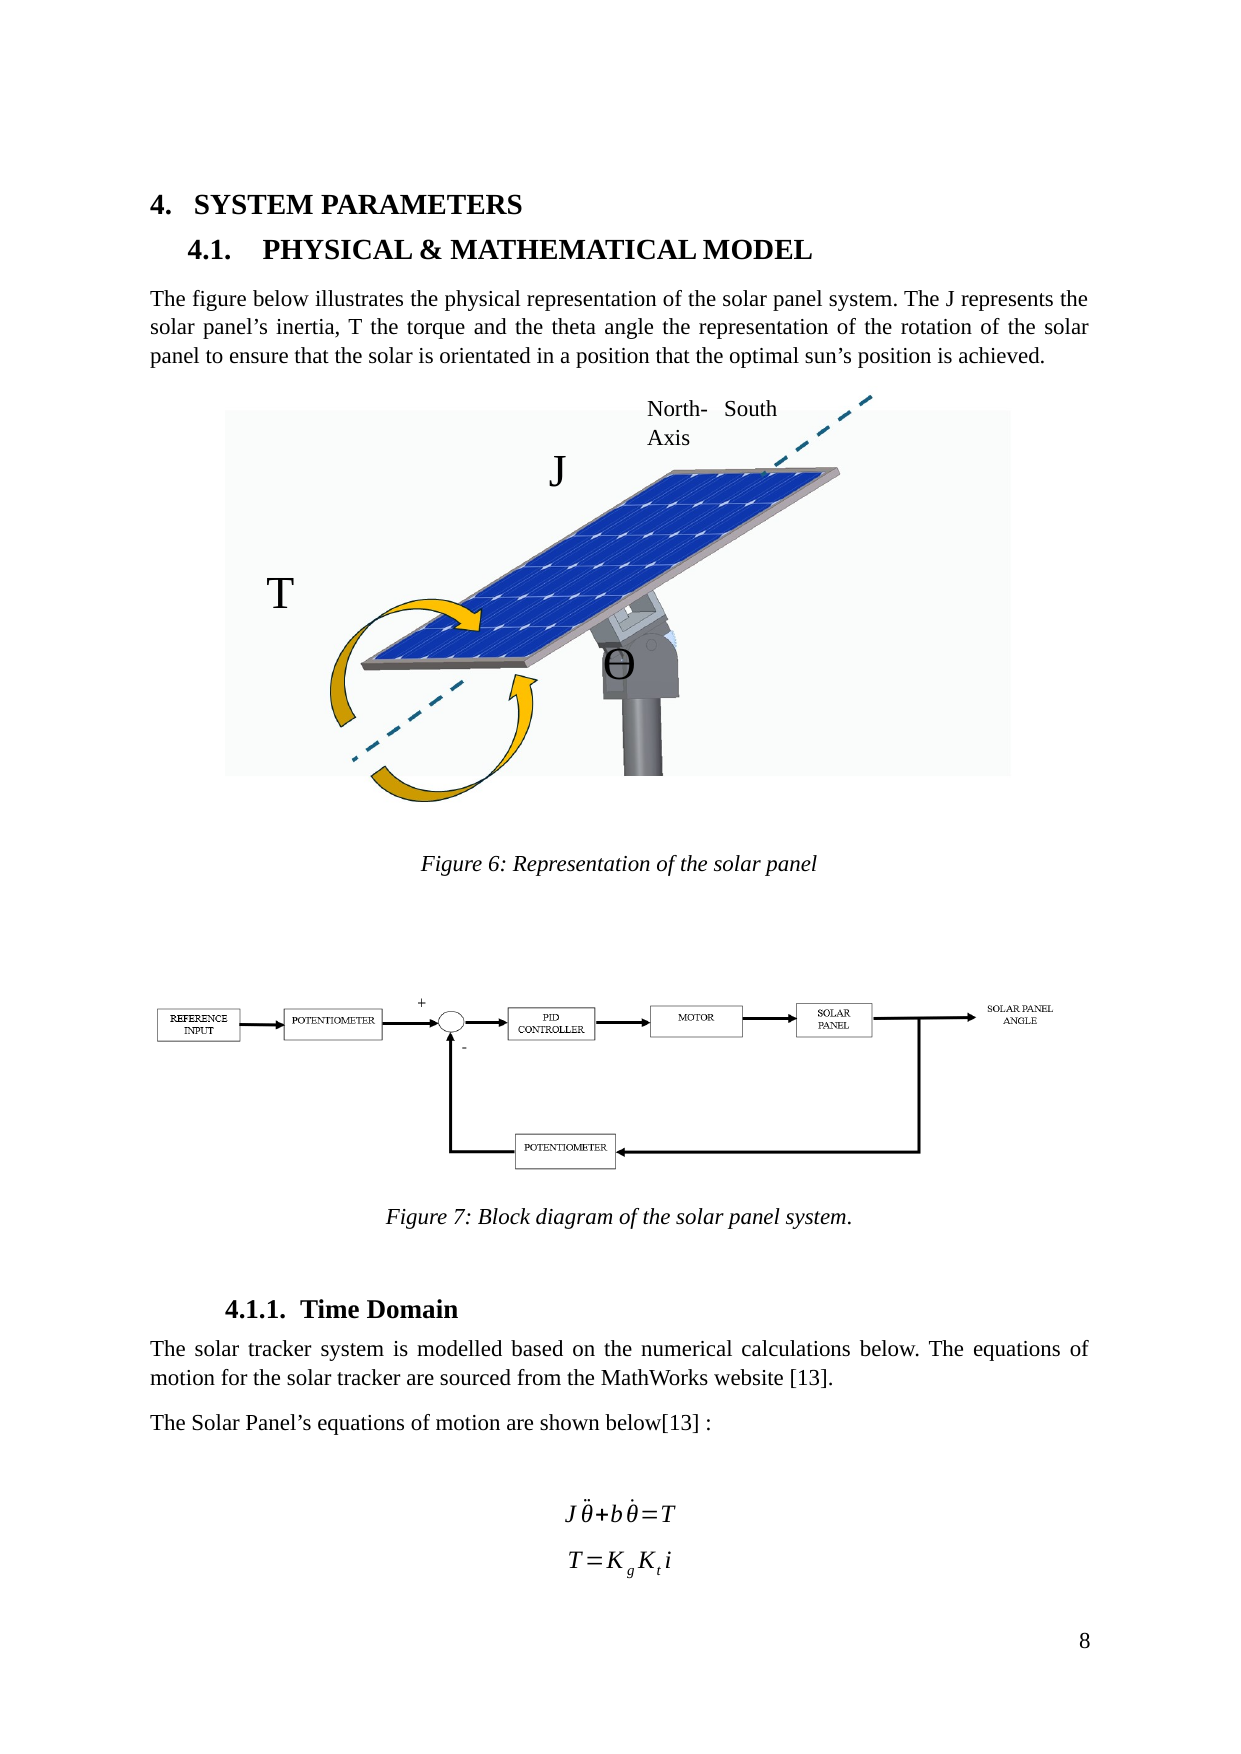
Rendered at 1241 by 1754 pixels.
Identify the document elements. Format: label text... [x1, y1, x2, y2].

text The Solar Panel’s equations of motion are shown below[13] : [150, 1409, 1090, 1435]
text The solar tracker system is modelled based on the numerical calculations below. The equations of motion for the solar tracker are sourced from the MathWorks website [13]. [150, 1335, 1090, 1390]
subtitle SYSTEM PARAMETERS [150, 187, 1090, 221]
text Figure 6: Representation of the solar panel [150, 850, 1090, 876]
picture [225, 386, 1016, 832]
subtitle Time Domain [225, 1293, 1090, 1324]
text Figure 7: Block diagram of the solar panel system. [150, 1203, 1090, 1229]
list PHYSICAL & MATHEMATICAL MODEL [187, 232, 1090, 266]
picture [150, 985, 1094, 1185]
text The figure below illustrates the physical representation of the solar panel system. The J represents the solar panel’s inertia, T the torque and the theta angle the representation of the rotation of the solar panel to ensure that the solar is orientated in a position that the optimal sun’s position is achieved. [150, 285, 1090, 368]
